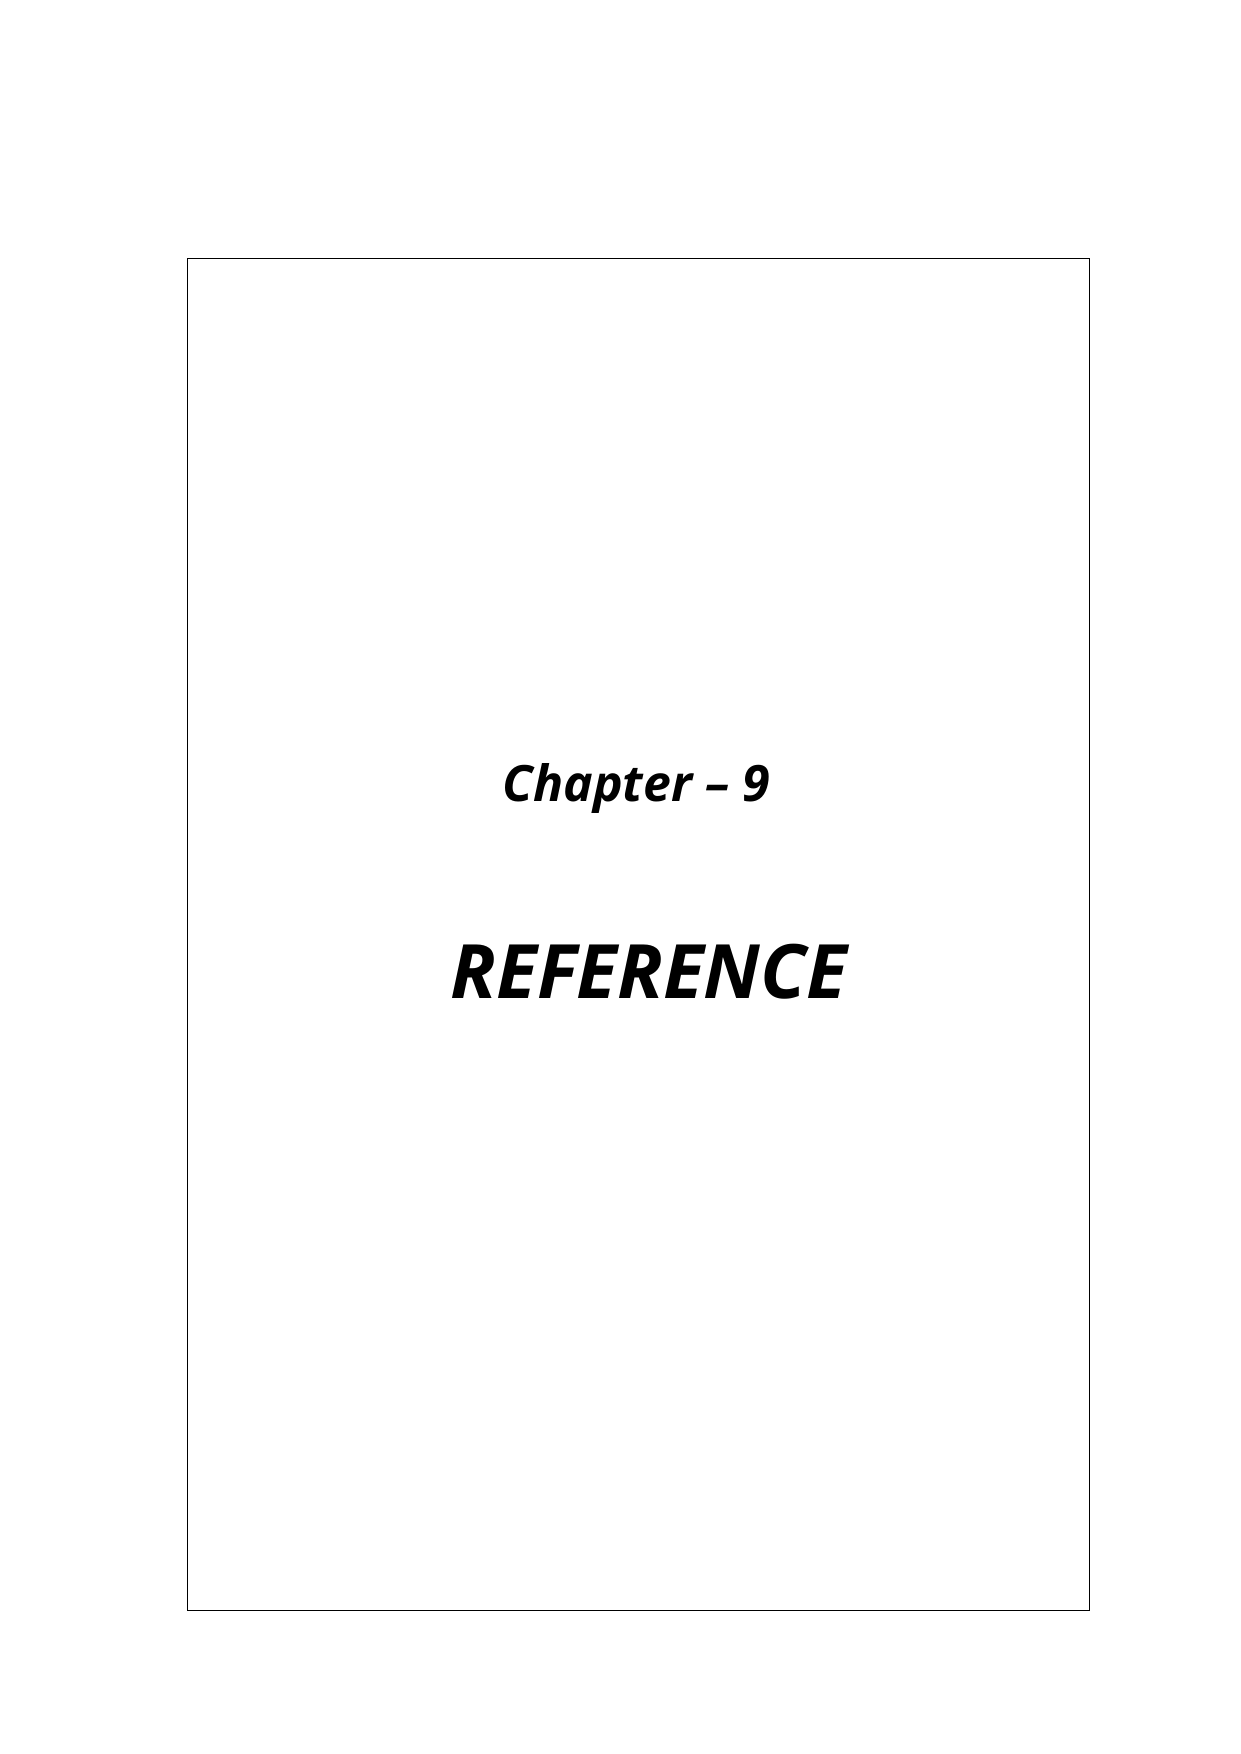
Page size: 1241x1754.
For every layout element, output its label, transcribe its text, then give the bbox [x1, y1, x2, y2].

text Chapter – 9 [188, 748, 1089, 816]
text REFERENCE [188, 919, 1089, 1021]
